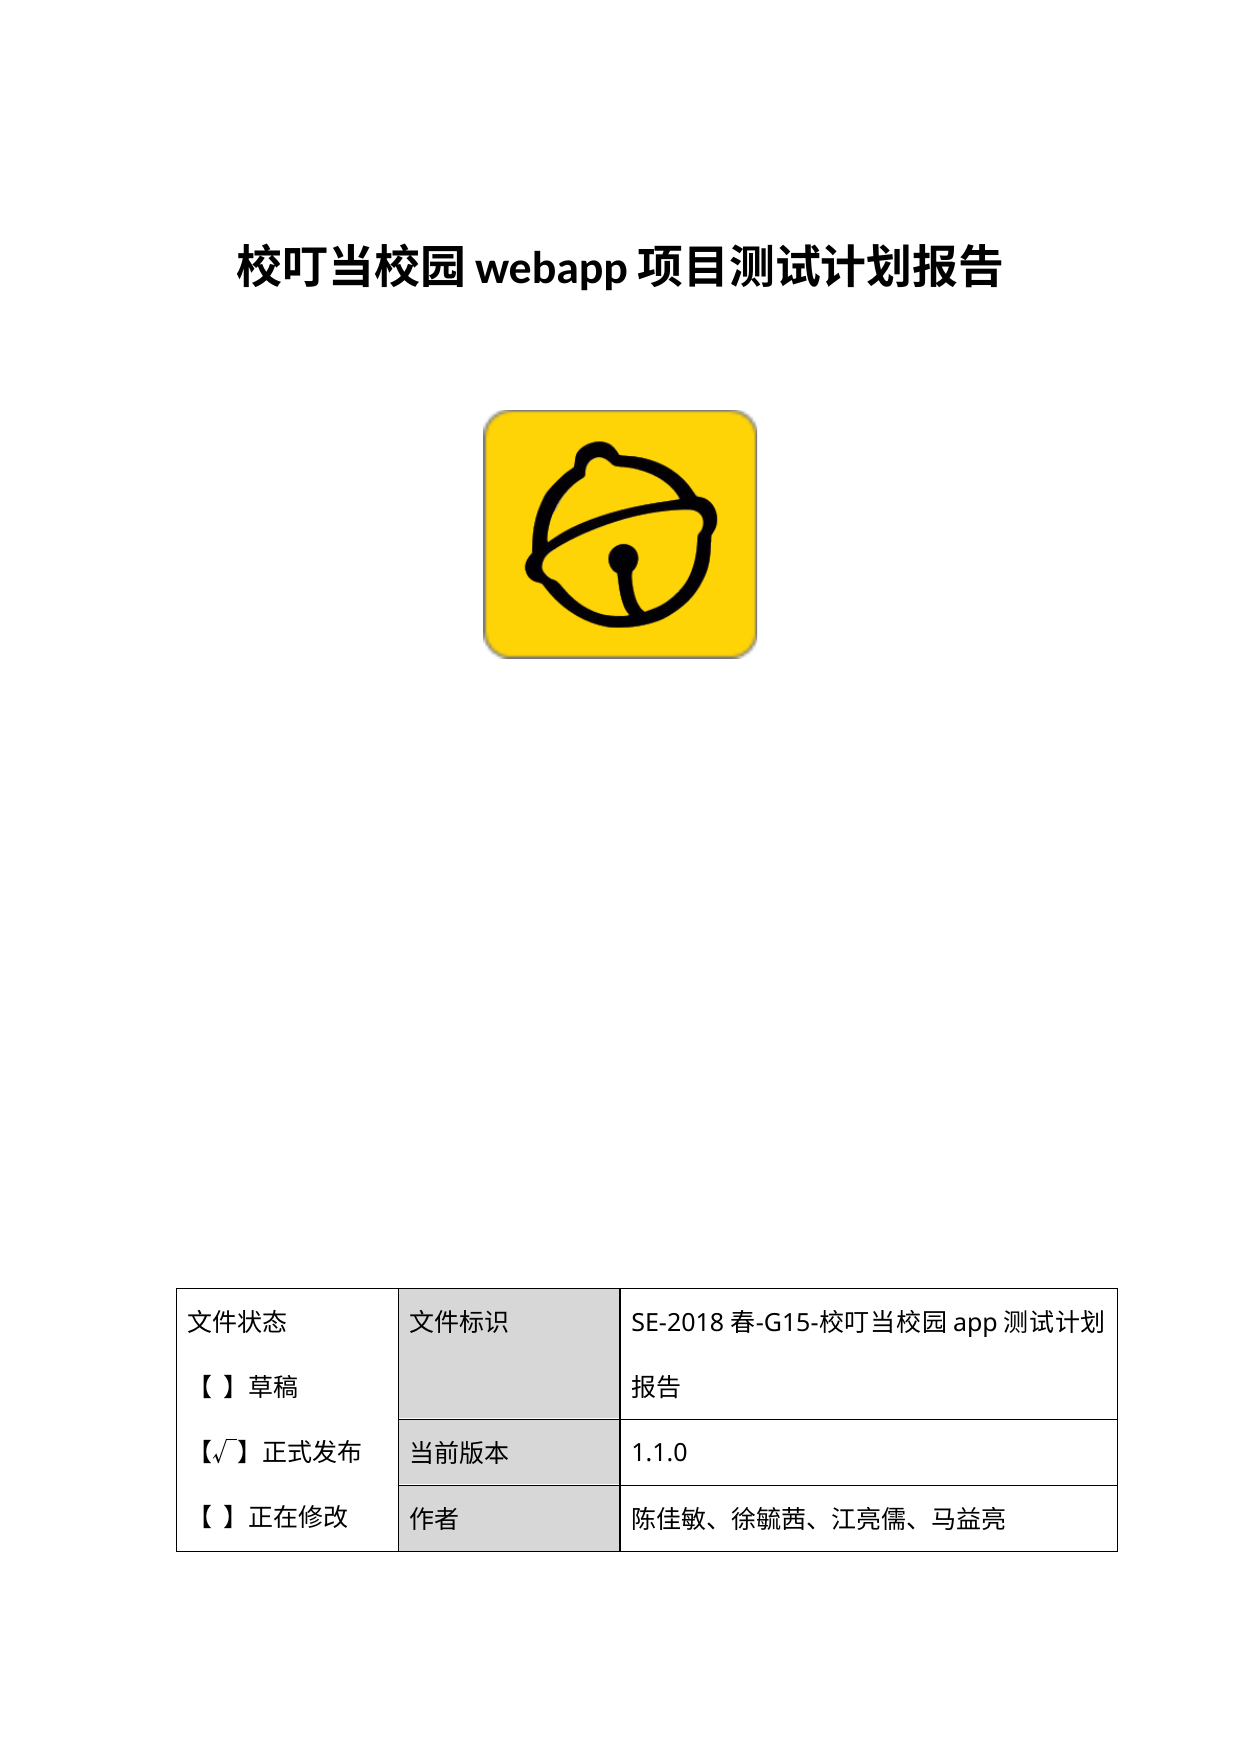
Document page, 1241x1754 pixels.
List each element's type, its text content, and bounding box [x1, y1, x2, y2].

table_cell 当前版本 [399, 1420, 619, 1484]
table_cell 作者 [399, 1486, 619, 1551]
picture [483, 410, 758, 659]
table_header SE-2018春-G15-校叮当校园app测试计划报告 [621, 1289, 1117, 1418]
table_cell 陈佳敏、徐毓茜、江亮儒、马益亮 [621, 1486, 1117, 1551]
table_header 文件状态 【 】草稿 【√】正式发布 【 】正在修改 [177, 1289, 398, 1551]
text 校叮当校园webapp项目测试计划报告 [187, 215, 1053, 312]
table_cell 1.1.0 [621, 1420, 1117, 1484]
table_header 文件标识 [399, 1289, 619, 1418]
